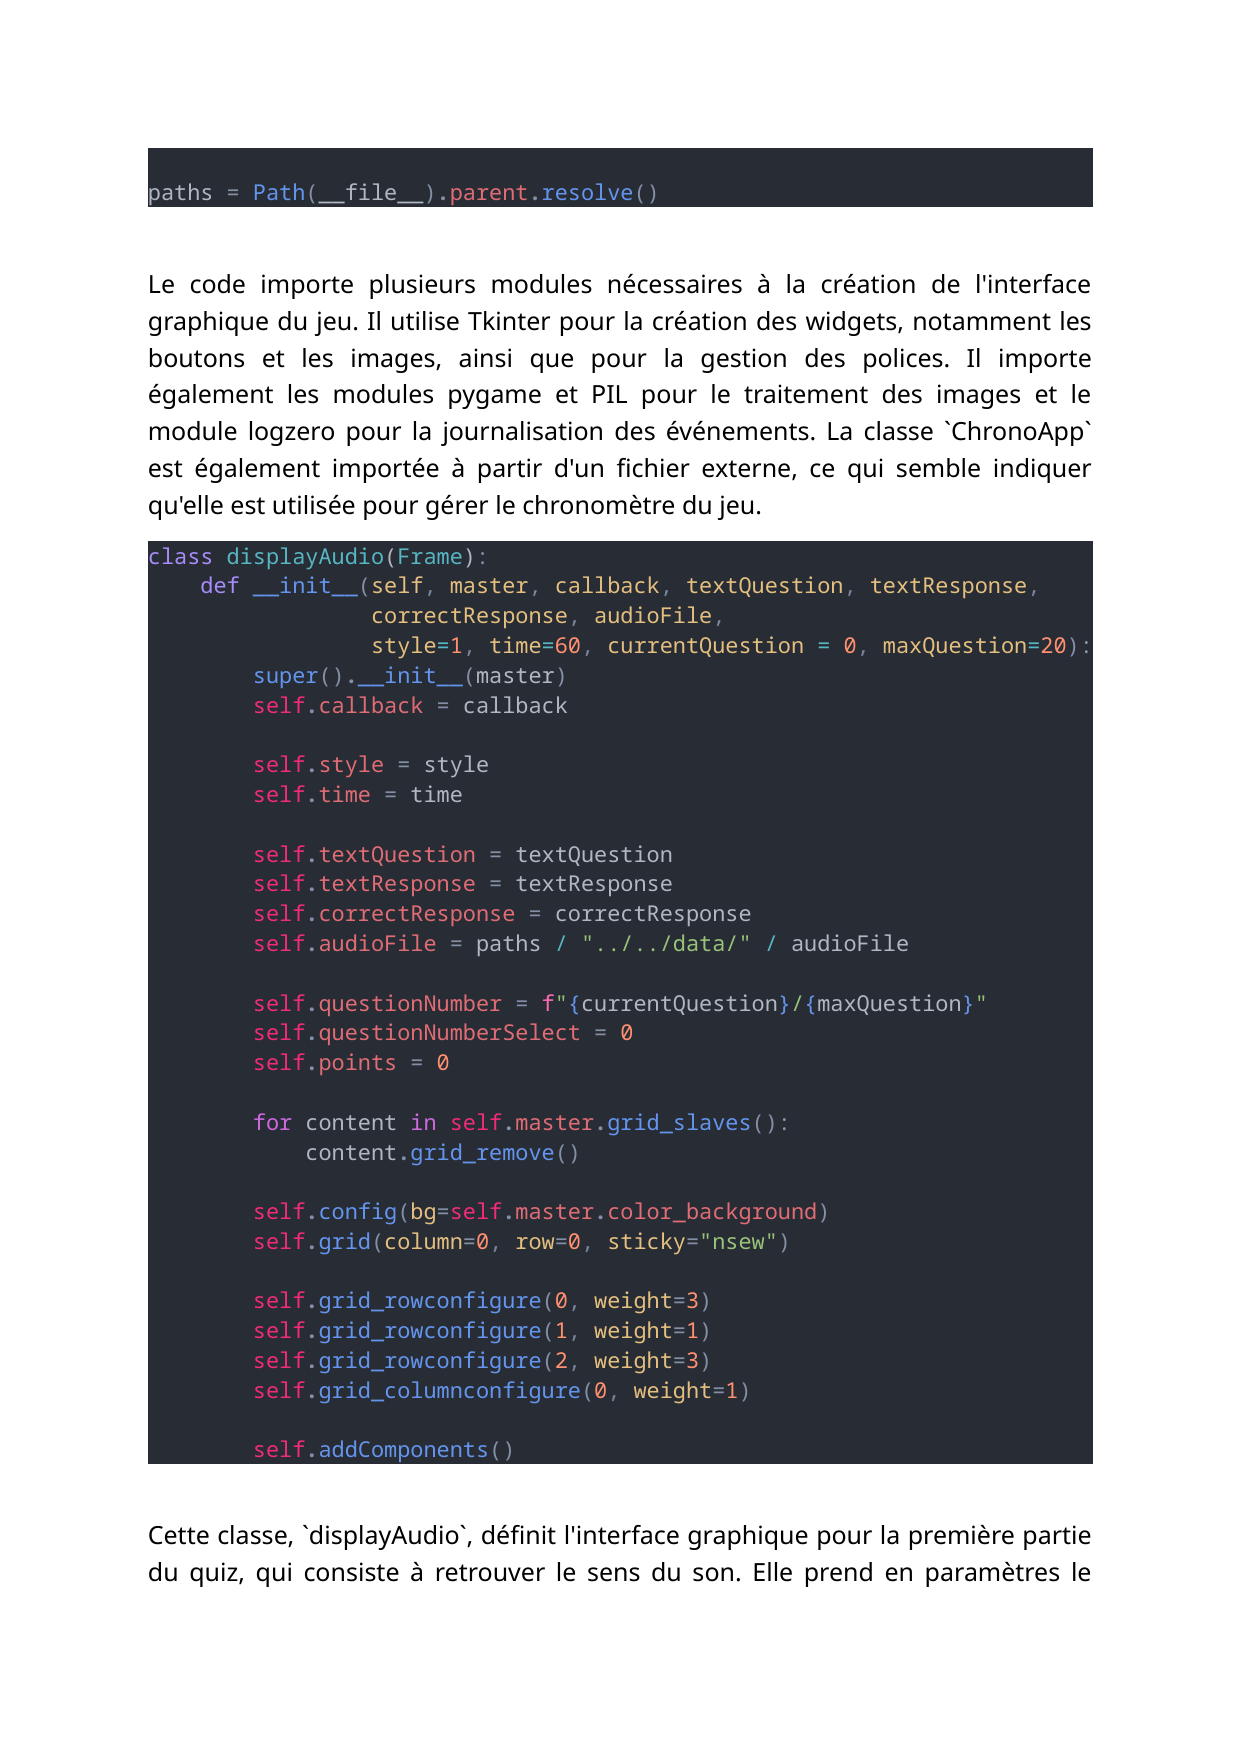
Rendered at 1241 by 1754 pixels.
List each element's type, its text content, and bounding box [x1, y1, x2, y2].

text self.grid(column=0, row=0, sticky="nsew") [148, 1226, 1093, 1256]
text self.config(bg=self.master.color_background) [148, 1196, 1093, 1226]
text self.addComponents() [148, 1434, 1093, 1464]
text self.grid_rowconfigure(1, weight=1) [148, 1315, 1093, 1345]
text self.grid_rowconfigure(0, weight=3) [148, 1286, 1093, 1315]
text self.questionNumber = f"{currentQuestion}/{maxQuestion}" [148, 988, 1093, 1017]
text self.questionNumberSelect = 0 [148, 1017, 1093, 1047]
text class displayAudio(Frame): [148, 541, 1093, 571]
text correctResponse, audioFile, [148, 600, 1093, 630]
text self.grid_columnconfigure(0, weight=1) [148, 1375, 1093, 1405]
text content.grid_remove() [148, 1137, 1093, 1166]
text super().__init__(master) [148, 660, 1093, 690]
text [148, 1518, 1093, 1588]
text self.points = 0 [148, 1047, 1093, 1077]
text self.grid_rowconfigure(2, weight=3) [148, 1345, 1093, 1375]
text self.textQuestion = textQuestion [148, 839, 1093, 868]
text self.style = style [148, 749, 1093, 779]
text self.textResponse = textResponse [148, 868, 1093, 898]
text paths = Path(__file__).parent.resolve() [148, 177, 1093, 207]
text self.callback = callback [148, 690, 1093, 719]
text self.audioFile = paths / "../../data/" / audioFile [148, 928, 1093, 958]
text self.correctResponse = correctResponse [148, 898, 1093, 928]
text for content in self.master.grid_slaves(): [148, 1107, 1093, 1137]
text style=1, time=60, currentQuestion = 0, maxQuestion=20): [148, 630, 1093, 660]
text self.time = time [148, 779, 1093, 809]
text def __init__(self, master, callback, textQuestion, textResponse, [148, 571, 1093, 600]
text Le code importe plusieurs modules nécessaires à la création de l'interface graphique du jeu. Il utilise Tkinter pour la création des widgets, notamment les boutons et les images, ainsi que pour la gestion des polices. Il importe également les modules pygame et PIL pour le traitement des images et le module logzero pour la journalisation des événements. La classe `ChronoApp` est également importée à partir d'un fichier externe, ce qui semble indiquer qu'elle est utilisée pour gérer le chronomètre du jeu. [148, 267, 1093, 521]
